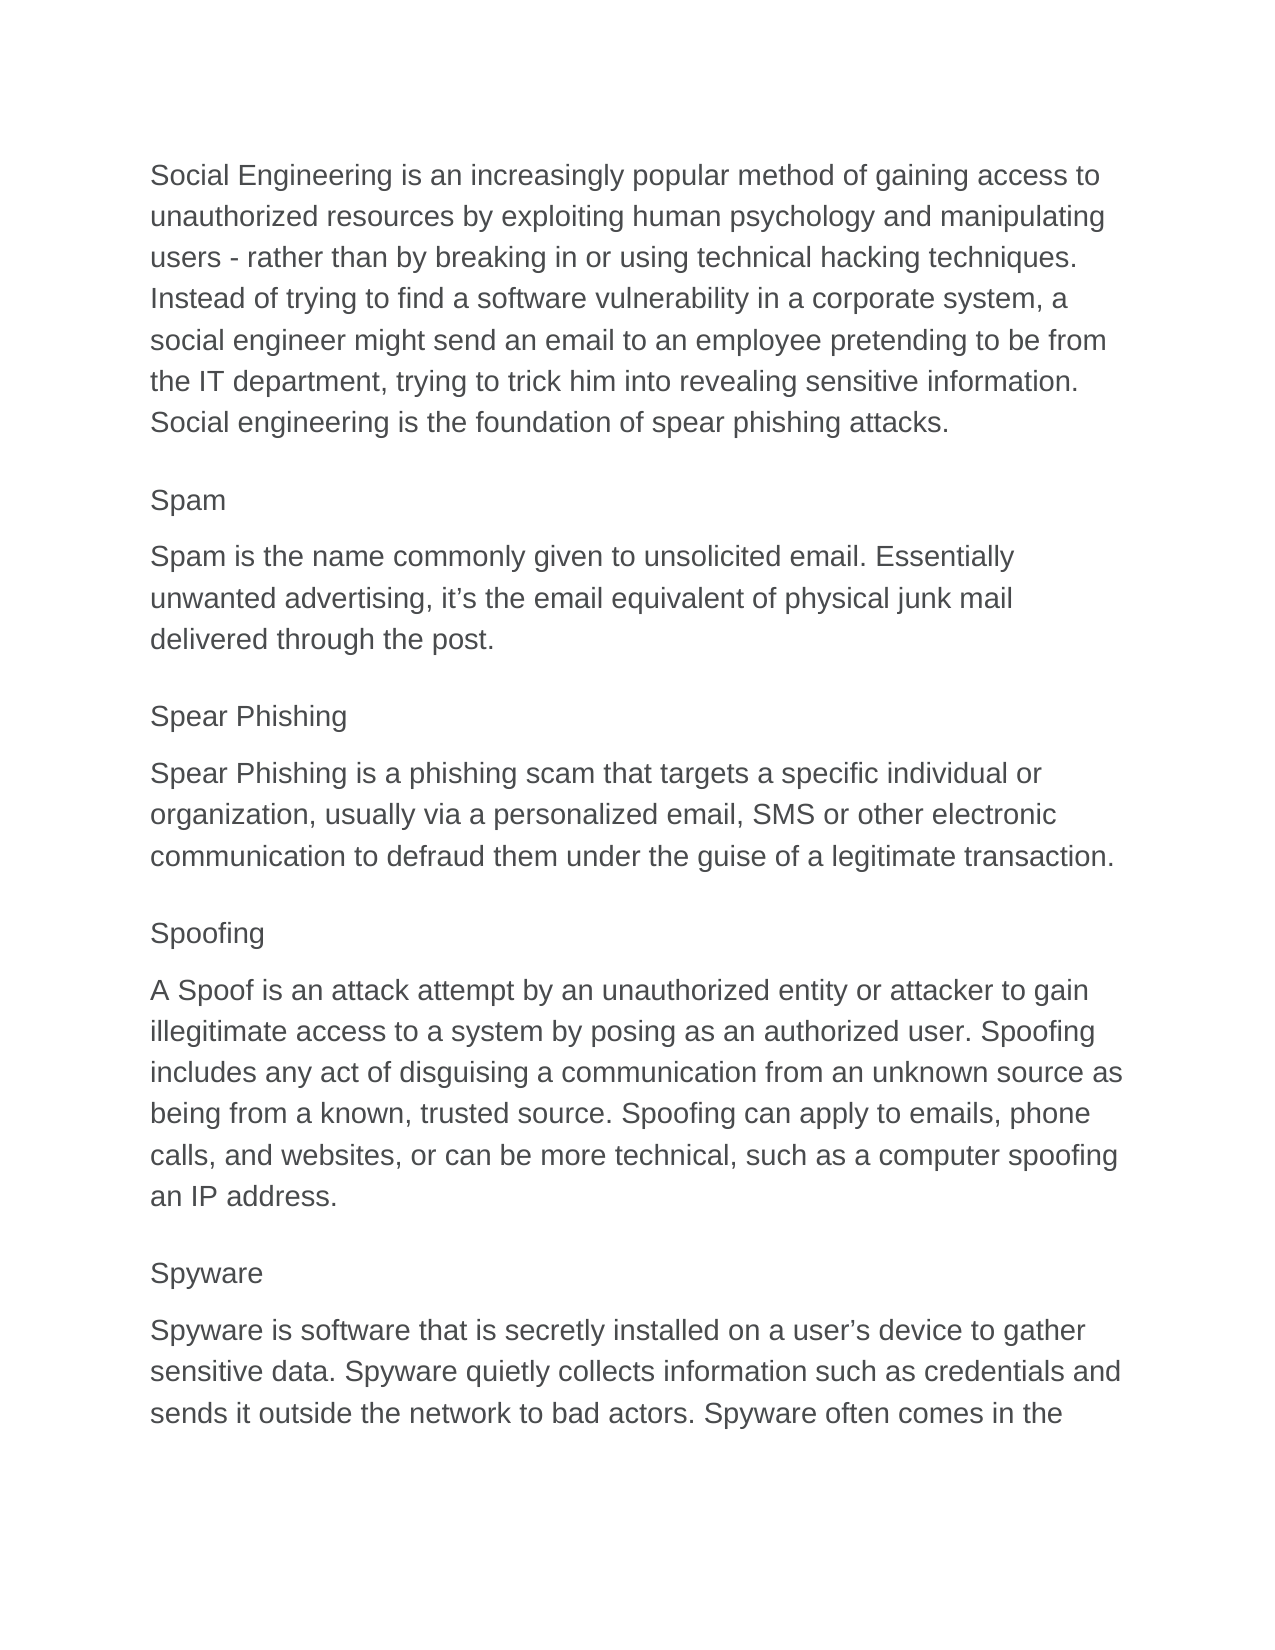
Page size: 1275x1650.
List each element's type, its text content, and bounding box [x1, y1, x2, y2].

text Social Engineering is an increasingly popular method of gaining access to unauthorized resources by exploiting human psychology and manipulating users - rather than by breaking in or using technical hacking techniques. Instead of trying to find a software vulnerability in a corporate system, a social engineer might send an email to an employee pretending to be from the IT department, trying to trick him into revealing sensitive information. Social engineering is the foundation of spear phishing attacks. [150, 150, 1125, 439]
text Spoofing [150, 916, 1125, 949]
text Spyware [150, 1256, 1125, 1290]
text Spear Phishing [150, 699, 1125, 733]
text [150, 1305, 1125, 1429]
text Spear Phishing is a phishing scam that targets a specific individual or organization, usually via a personalized email, SMS or other electronic communication to defraud them under the guise of a legitimate transaction. [150, 748, 1125, 872]
text A Spoof is an attack attempt by an unauthorized entity or attacker to gain illegitimate access to a system by posing as an authorized user. Spoofing includes any act of disguising a communication from an unknown source as being from a known, trusted source. Spoofing can apply to emails, phone calls, and websites, or can be more technical, such as a computer spoofing an IP address. [150, 965, 1125, 1212]
text Spam is the name commonly given to unsolicited email. Essentially unwanted advertising, it’s the email equivalent of physical junk mail delivered through the post. [150, 532, 1125, 655]
text Spam [150, 482, 1125, 516]
